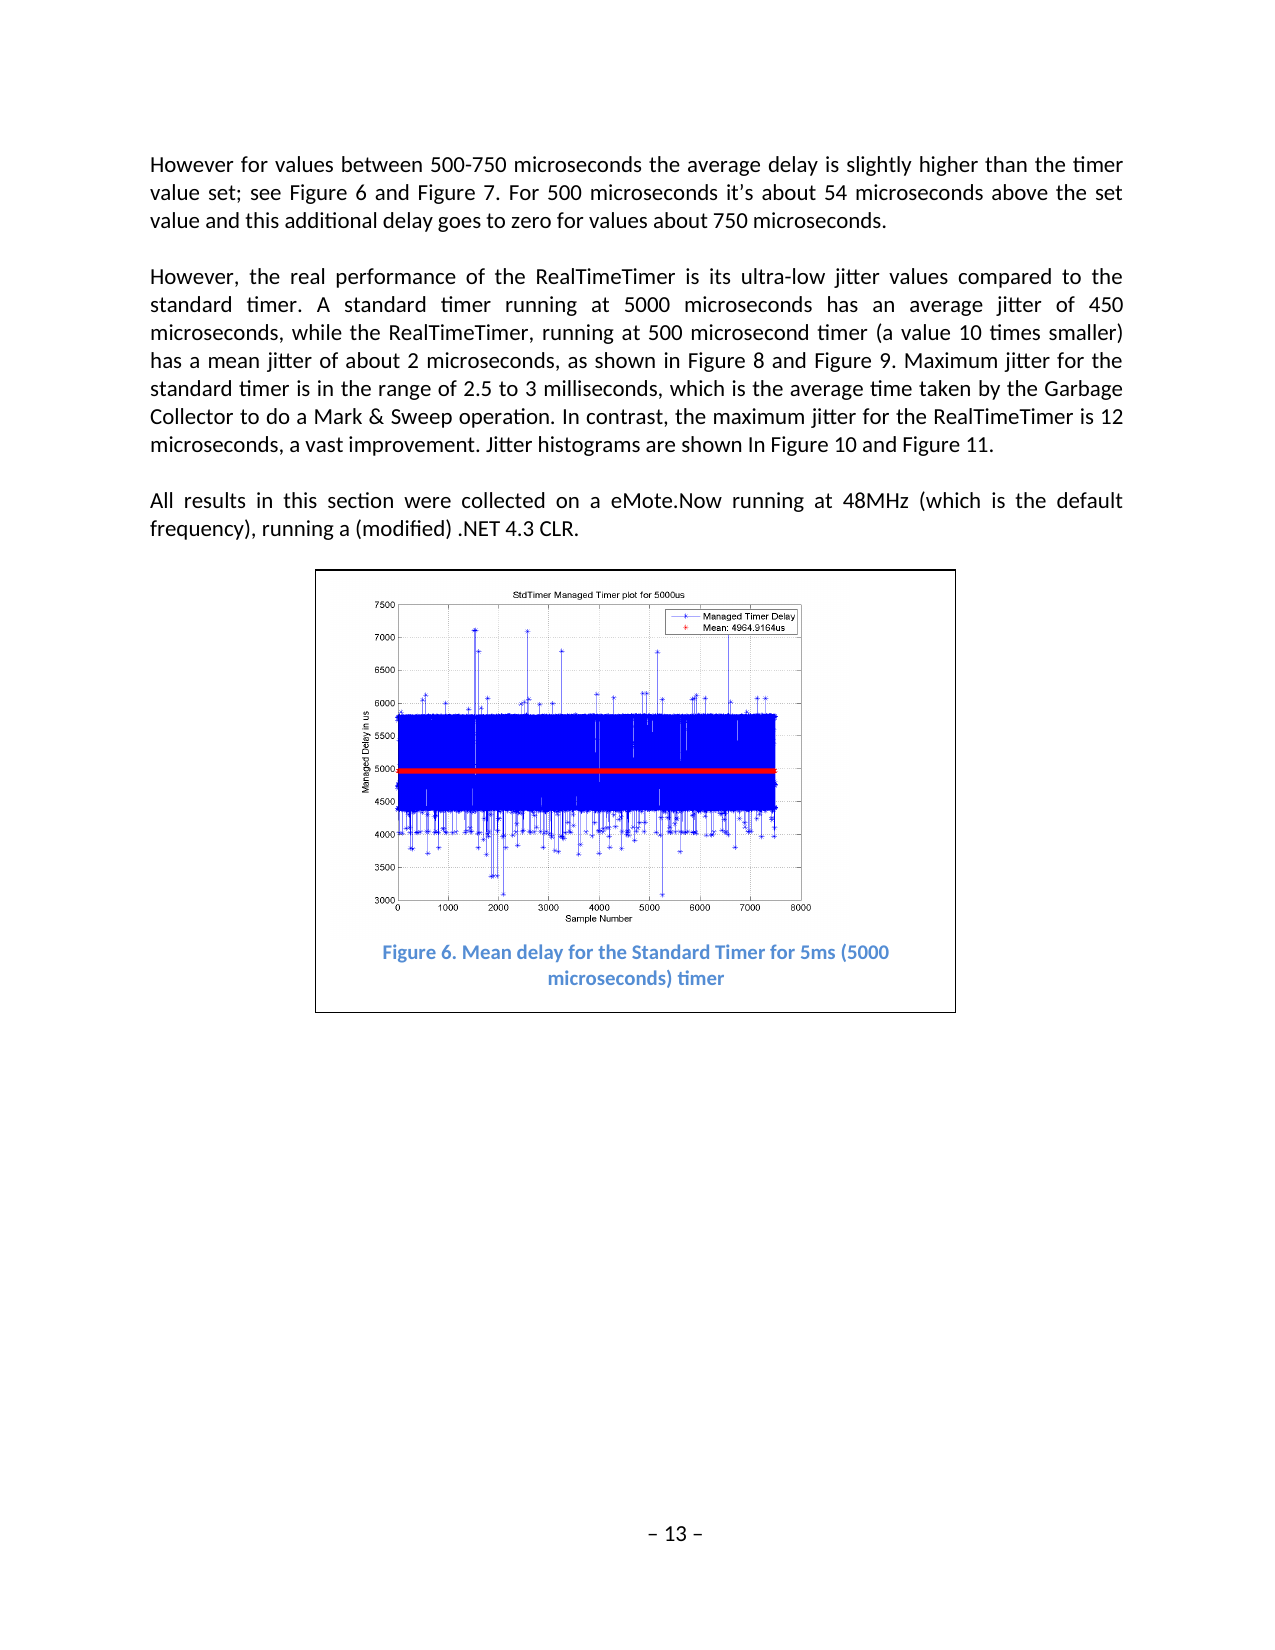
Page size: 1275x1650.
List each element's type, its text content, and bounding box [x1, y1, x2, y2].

text However, the real performance of the RealTimeTimer is its ultra-low jitter values compared to the standard timer. A standard timer running at 5000 microseconds has an average jitter of 450 microseconds, while the RealTimeTimer, running at 500 microsecond timer (a value 10 times smaller) has a mean jitter of about 2 microseconds, as shown in Figure 8 and Figure 9. Maximum jitter for the standard timer is in the range of 2.5 to 3 milliseconds, which is the average time taken by the Garbage Collector to do a Mark & Sweep operation. In contrast, the maximum jitter for the RealTimeTimer is 12 microseconds, a vast improvement. Jitter histograms are shown In Figure 10 and Figure 11. [150, 262, 1125, 458]
picture [330, 577, 850, 940]
text All results in this section were collected on a eMote.Now running at 48MHz (which is the default frequency), running a (modified) .NET 4.3 CLR. [150, 486, 1125, 542]
text However for values between 500-750 microseconds the average delay is slightly higher than the timer value set; see Figure 6 and Figure 7. For 500 microseconds it’s about 54 microseconds above the set value and this additional delay goes to zero for values about 750 microseconds. [150, 150, 1125, 234]
